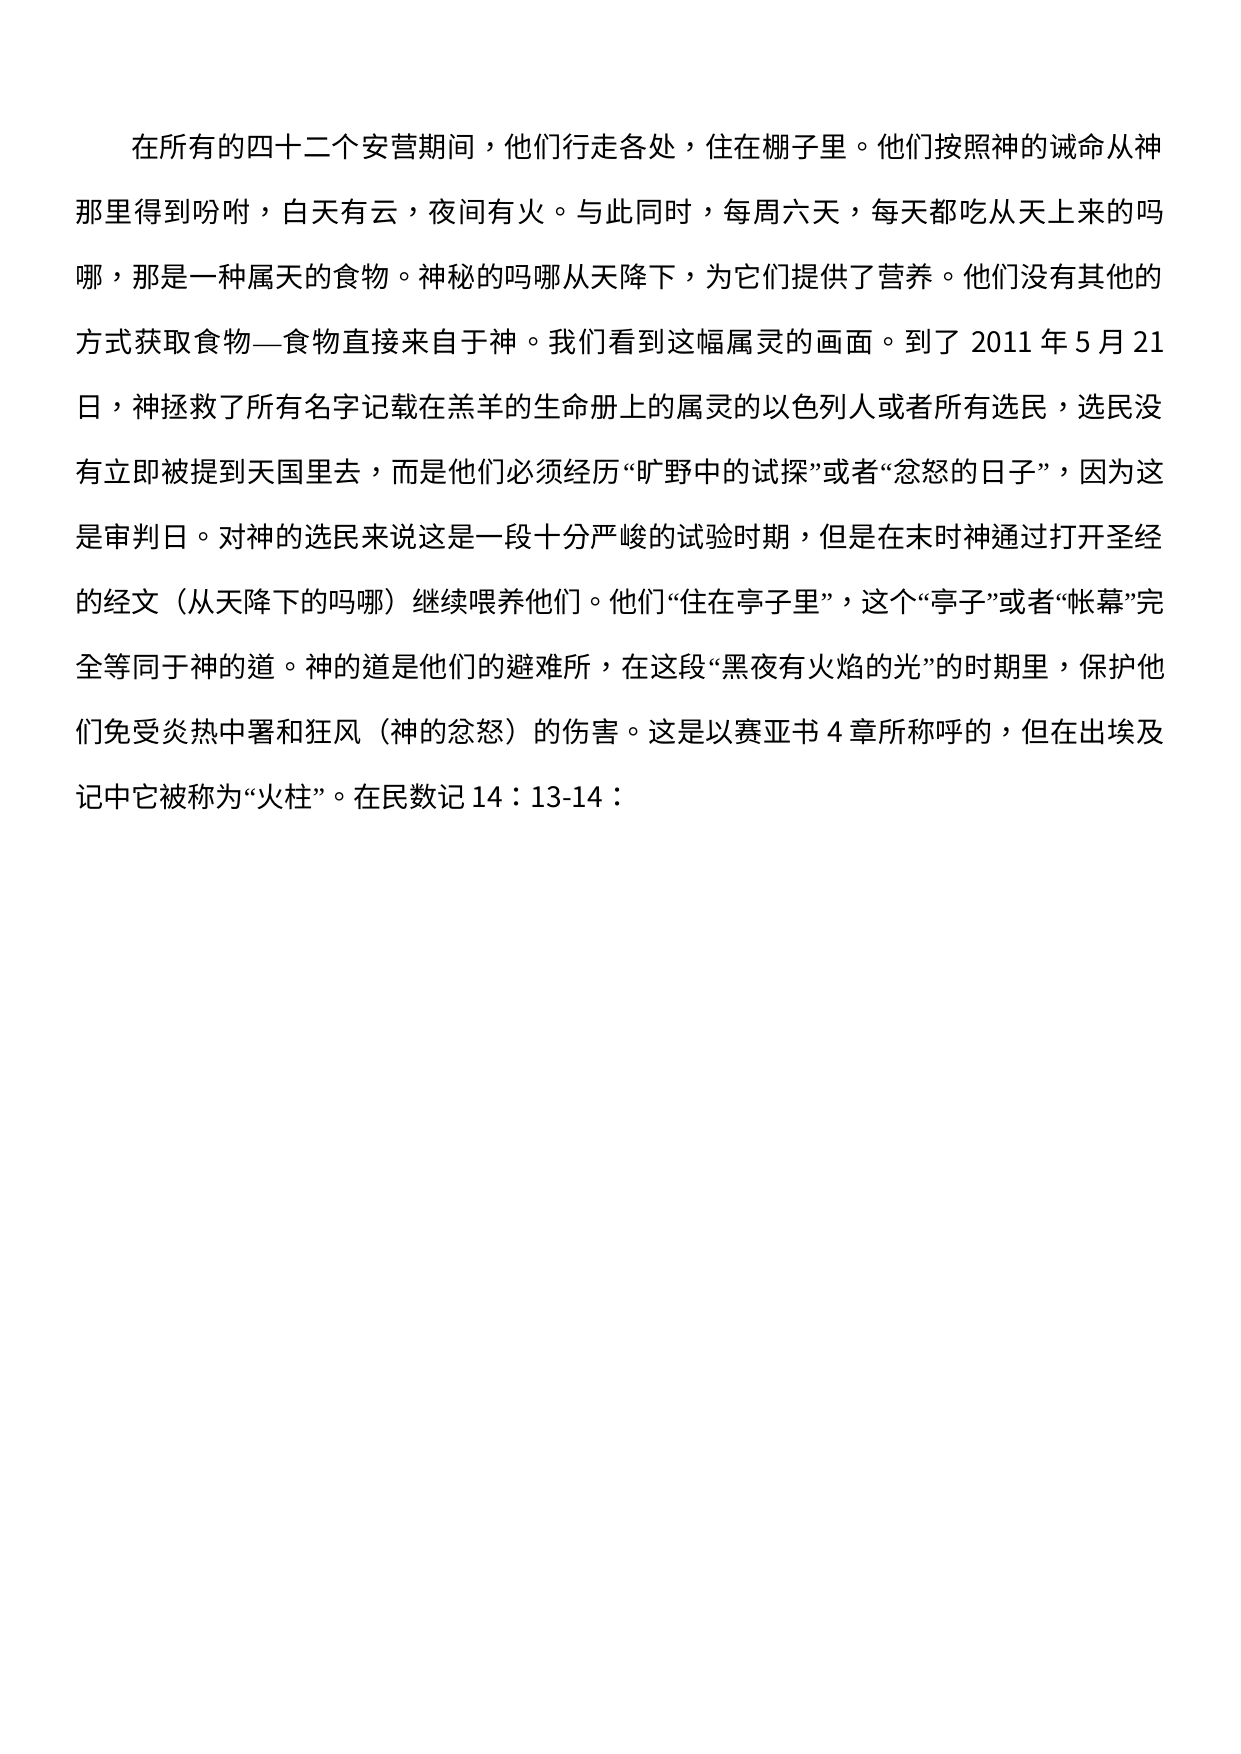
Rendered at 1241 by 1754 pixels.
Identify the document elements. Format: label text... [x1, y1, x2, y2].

text 在所有的四十二个安营期间，他们行走各处，住在棚子里。他们按照神的诫命从神那里得到吩咐，白天有云，夜间有火。与此同时，每周六天，每天都吃从天上来的吗哪，那是一种属天的食物。神秘的吗哪从天降下，为它们提供了营养。他们没有其他的方式获取食物—食物直接来自于神。我们看到这幅属灵的画面。到了2011年5月21日，神拯救了所有名字记载在羔羊的生命册上的属灵的以色列人或者所有选民，选民没有立即被提到天国里去，而是他们必须经历“旷野中的试探”或者“忿怒的日子”，因为这是审判日。对神的选民来说这是一段十分严峻的试验时期，但是在末时神通过打开圣经的经文（从天降下的吗哪）继续喂养他们。他们“住在亭子里”，这个“亭子”或者“帐幕”完全等同于神的道。神的道是他们的避难所，在这段“黑夜有火焰的光”的时期里，保护他们免受炎热中署和狂风（神的忿怒）的伤害。这是以赛亚书4章所称呼的，但在出埃及记中它被称为“火柱”。在民数记14：13-14： [75, 113, 1165, 828]
